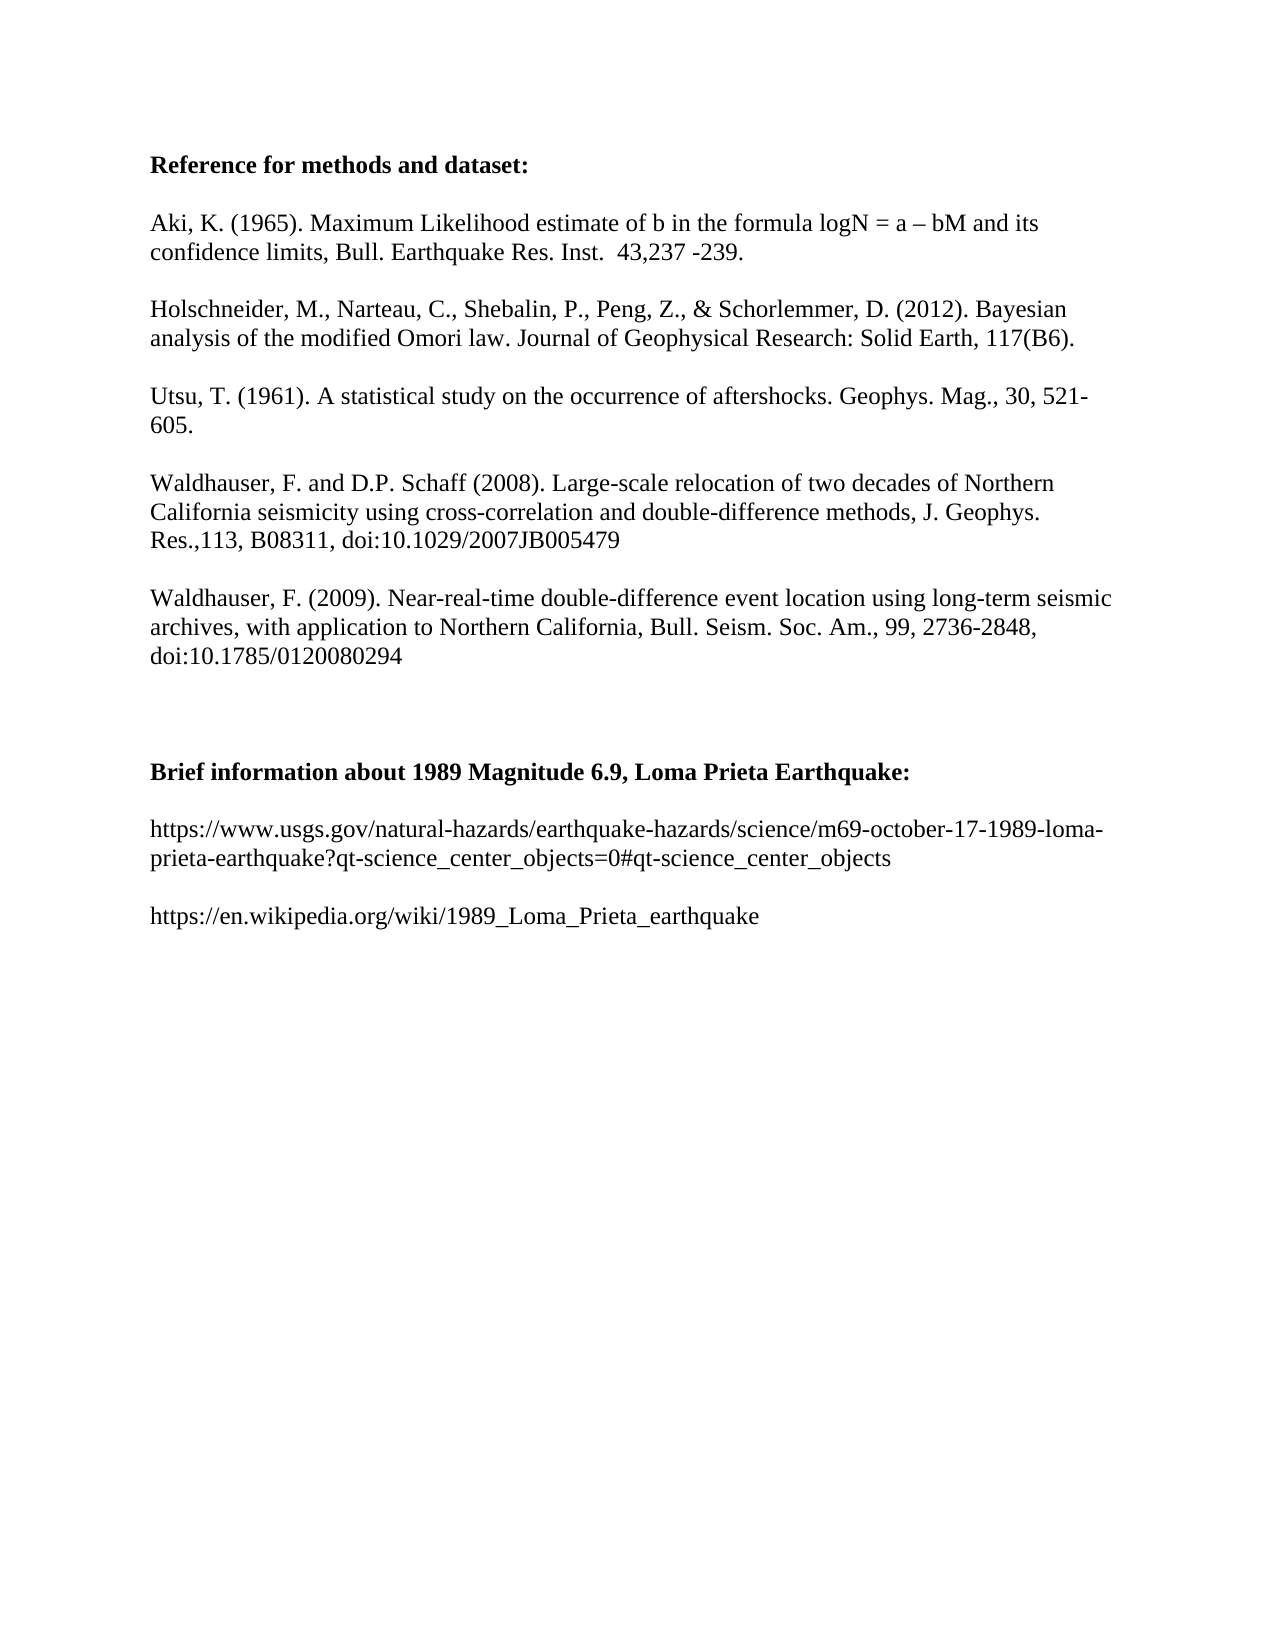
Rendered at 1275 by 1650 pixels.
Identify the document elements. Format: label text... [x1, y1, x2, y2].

text Holschneider, M., Narteau, C., Shebalin, P., Peng, Z., & Schorlemmer, D. (2012). Bayesian analysis of the modified Omori law. Journal of Geophysical Research: Solid Earth, 117(B6). [150, 294, 1125, 352]
text Aki, K. (1965). Maximum Likelihood estimate of b in the formula logN = a – bM and its confidence limits, Bull. Earthquake Res. Inst. 43,237 -239. [150, 208, 1125, 265]
text https://en.wikipedia.org/wiki/1989_Loma_Prieta_earthquake [150, 901, 1125, 930]
text Reference for methods and dataset: [150, 150, 1125, 179]
text Brief information about 1989 Magnitude 6.9, Loma Prieta Earthquake: [150, 757, 1125, 785]
text Waldhauser, F. and D.P. Schaff (2008). Large-scale relocation of two decades of Northern California seismicity using cross-correlation and double-difference methods, J. Geophys. Res.,113, B08311, doi:10.1029/2007JB005479 [150, 468, 1125, 554]
text https://www.usgs.gov/natural-hazards/earthquake-hazards/science/m69-october-17-1989-loma-prieta-earthquake?qt-science_center_objects=0#qt-science_center_objects [150, 814, 1125, 872]
text Waldhauser, F. (2009). Near-real-time double-difference event location using long-term seismic archives, with application to Northern California, Bull. Seism. Soc. Am., 99, 2736-2848, doi:10.1785/0120080294 [150, 583, 1125, 669]
text Utsu, T. (1961). A statistical study on the occurrence of aftershocks. Geophys. Mag., 30, 521-605. [150, 381, 1125, 439]
